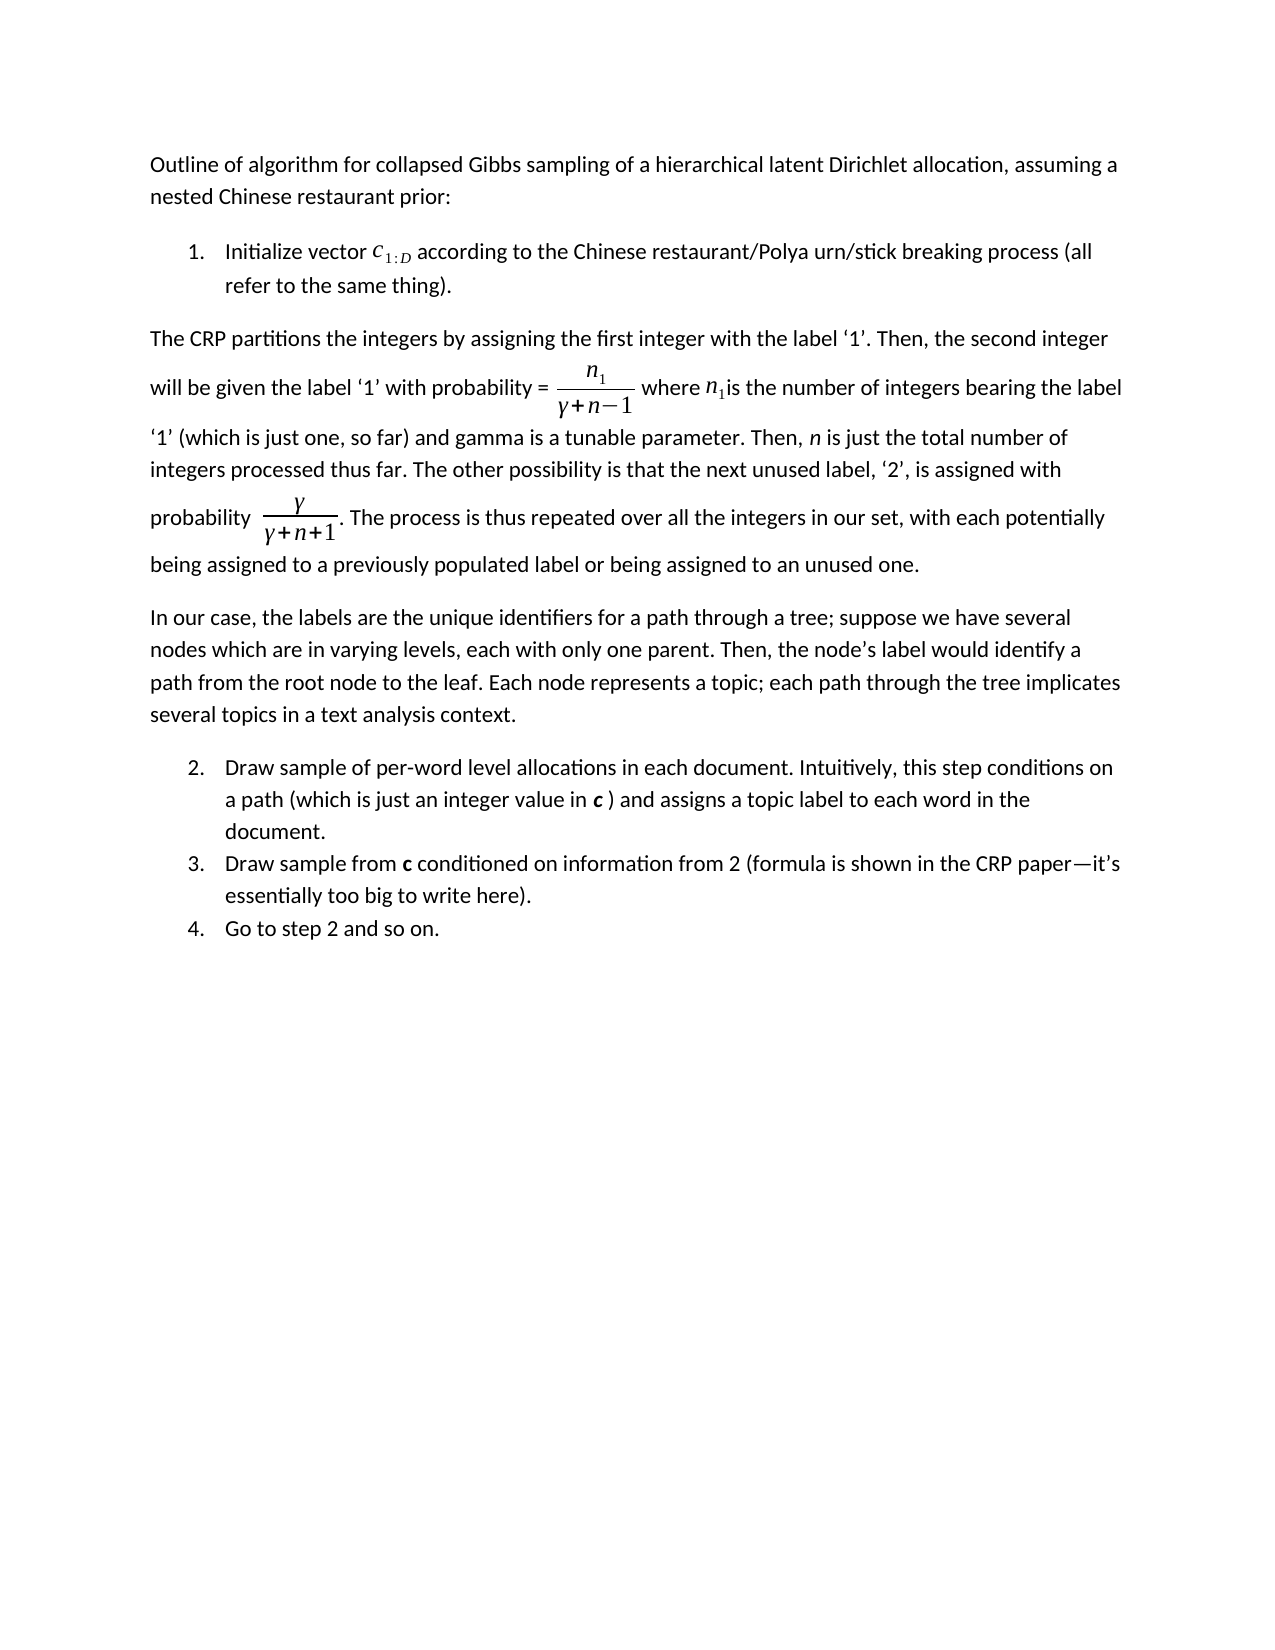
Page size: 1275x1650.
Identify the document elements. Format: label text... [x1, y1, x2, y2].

list Draw sample of per-word level allocations in each document. Intuitively, this step conditions on a path (which is just an integer value in c ) and assigns a topic label to each word in the document. [187, 753, 1125, 845]
list Draw sample from c conditioned on information from 2 (formula is shown in the CRP paper—it’s essentially too big to write here). [187, 849, 1125, 910]
text Outline of algorithm for collapsed Gibbs sampling of a hierarchical latent Dirichlet allocation, assuming a nested Chinese restaurant prior: [150, 150, 1125, 210]
list Go to step 2 and so on. [187, 914, 1125, 942]
text In our case, the labels are the unique identifiers for a path through a tree; suppose we have several nodes which are in varying levels, each with only one parent. Then, the node’s label would identify a path from the root node to the leaf. Each node represents a topic; each path through the tree implicates several topics in a text analysis context. [150, 603, 1125, 728]
text The CRP partitions the integers by assigning the first integer with the label ‘1’. Then, the second integer will be given the label ‘1’ with probability = where is the number of integers bearing the label ‘1’ (which is just one, so far) and gamma is a tunable parameter. Then, n is just the total number of integers processed thus far. The other possibility is that the next unused label, ‘2’, is assigned with probability . The process is thus repeated over all the integers in our set, with each potentially being assigned to a previously populated label or being assigned to an unused one. [150, 324, 1125, 578]
list Initialize vector according to the Chinese restaurant/Polya urn/stick breaking process (all refer to the same thing). [187, 235, 1125, 299]
